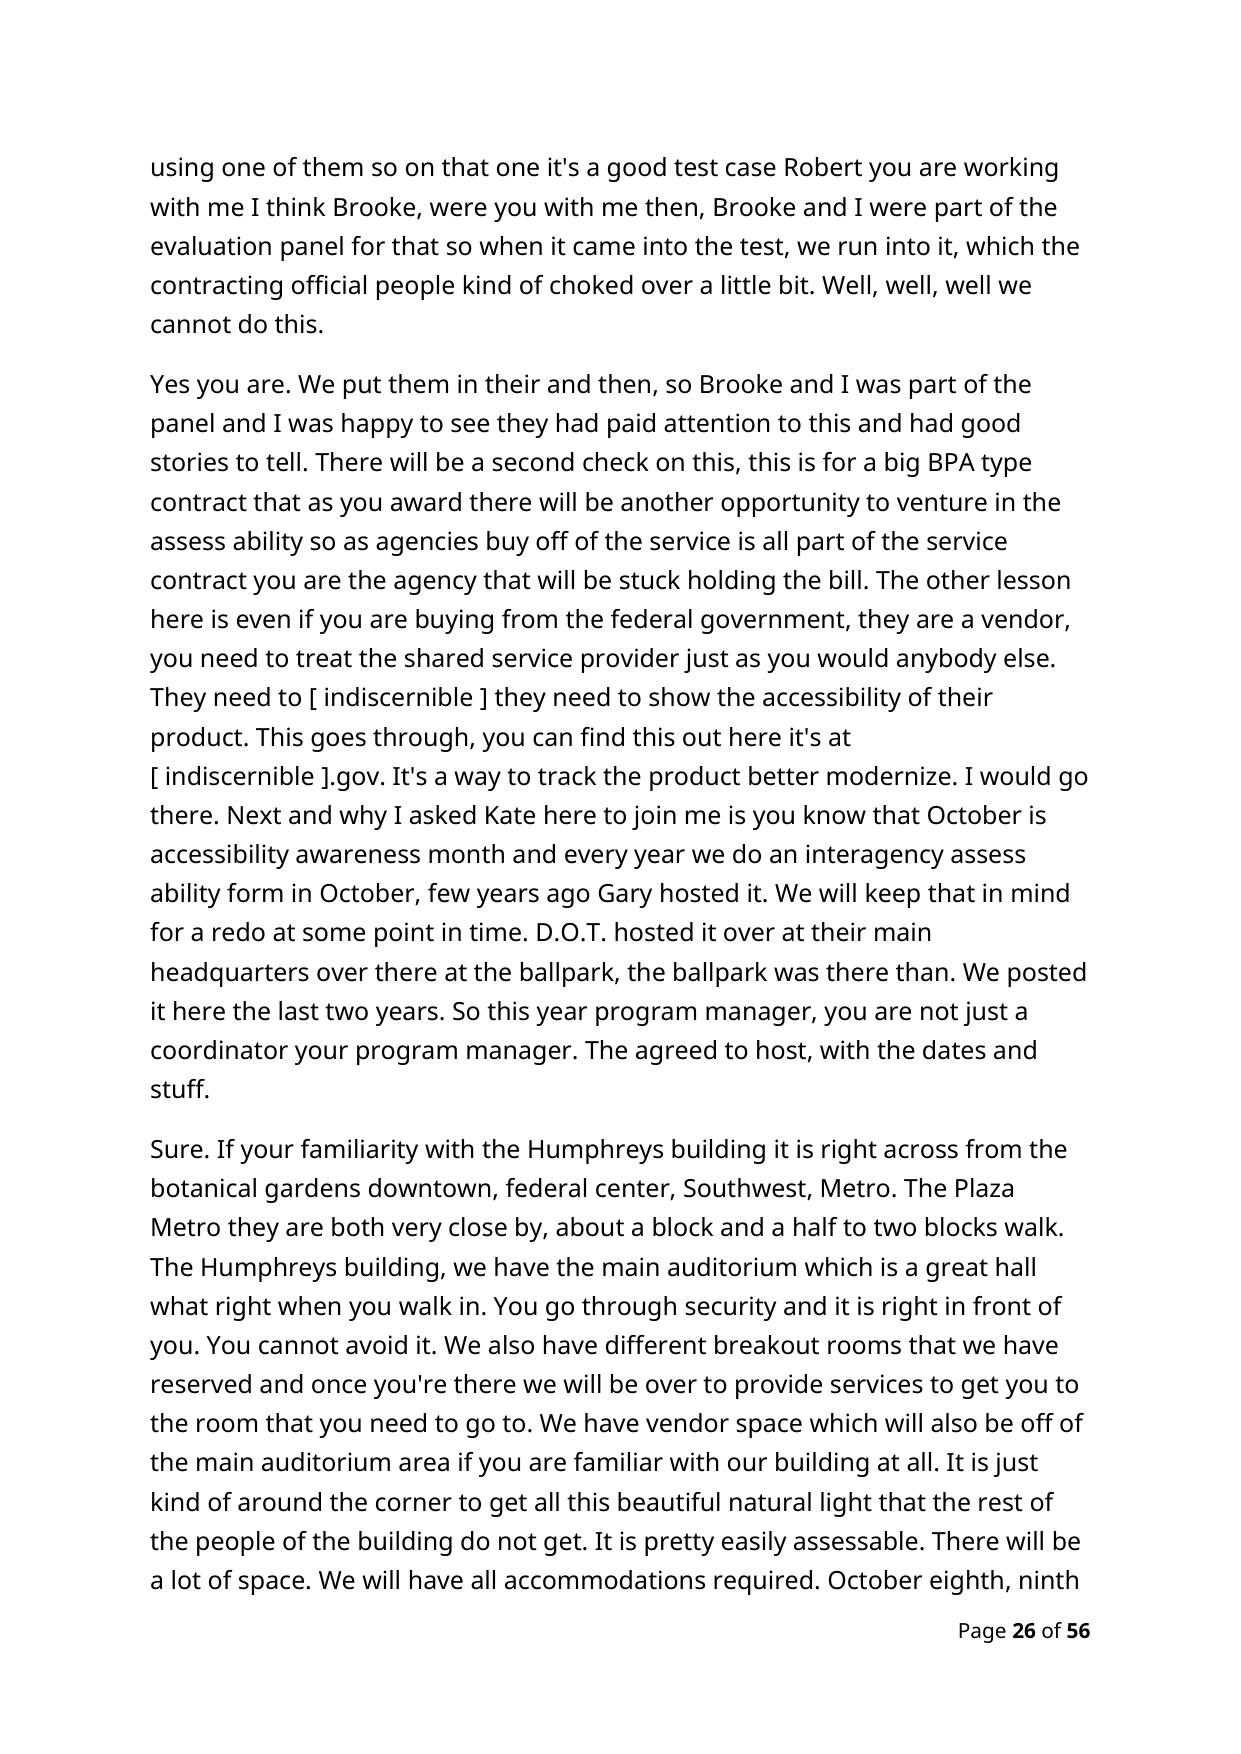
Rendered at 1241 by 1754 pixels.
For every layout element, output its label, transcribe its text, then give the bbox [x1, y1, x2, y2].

text Yes you are. We put them in their and then, so Brooke and I was part of the panel and I was happy to see they had paid attention to this and had good stories to tell. There will be a second check on this, this is for a big BPA type contract that as you award there will be another opportunity to venture in the assess ability so as agencies buy off of the service is all part of the service contract you are the agency that will be stuck holding the bill. The other lesson here is even if you are buying from the federal government, they are a vendor, you need to treat the shared service provider just as you would anybody else. They need to [ indiscernible ] they need to show the accessibility of their product. This goes through, you can find this out here it's at [ indiscernible ].gov. It's a way to track the product better modernize. I would go there. Next and why I asked Kate here to join me is you know that October is accessibility awareness month and every year we do an interagency assess ability form in October, few years ago Gary hosted it. We will keep that in mind for a redo at some point in time. D.O.T. hosted it over at their main headquarters over there at the ballpark, the ballpark was there than. We posted it here the last two years. So this year program manager, you are not just a coordinator your program manager. The agreed to host, with the dates and stuff. [150, 367, 1090, 1106]
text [150, 1132, 1090, 1597]
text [150, 150, 1090, 341]
